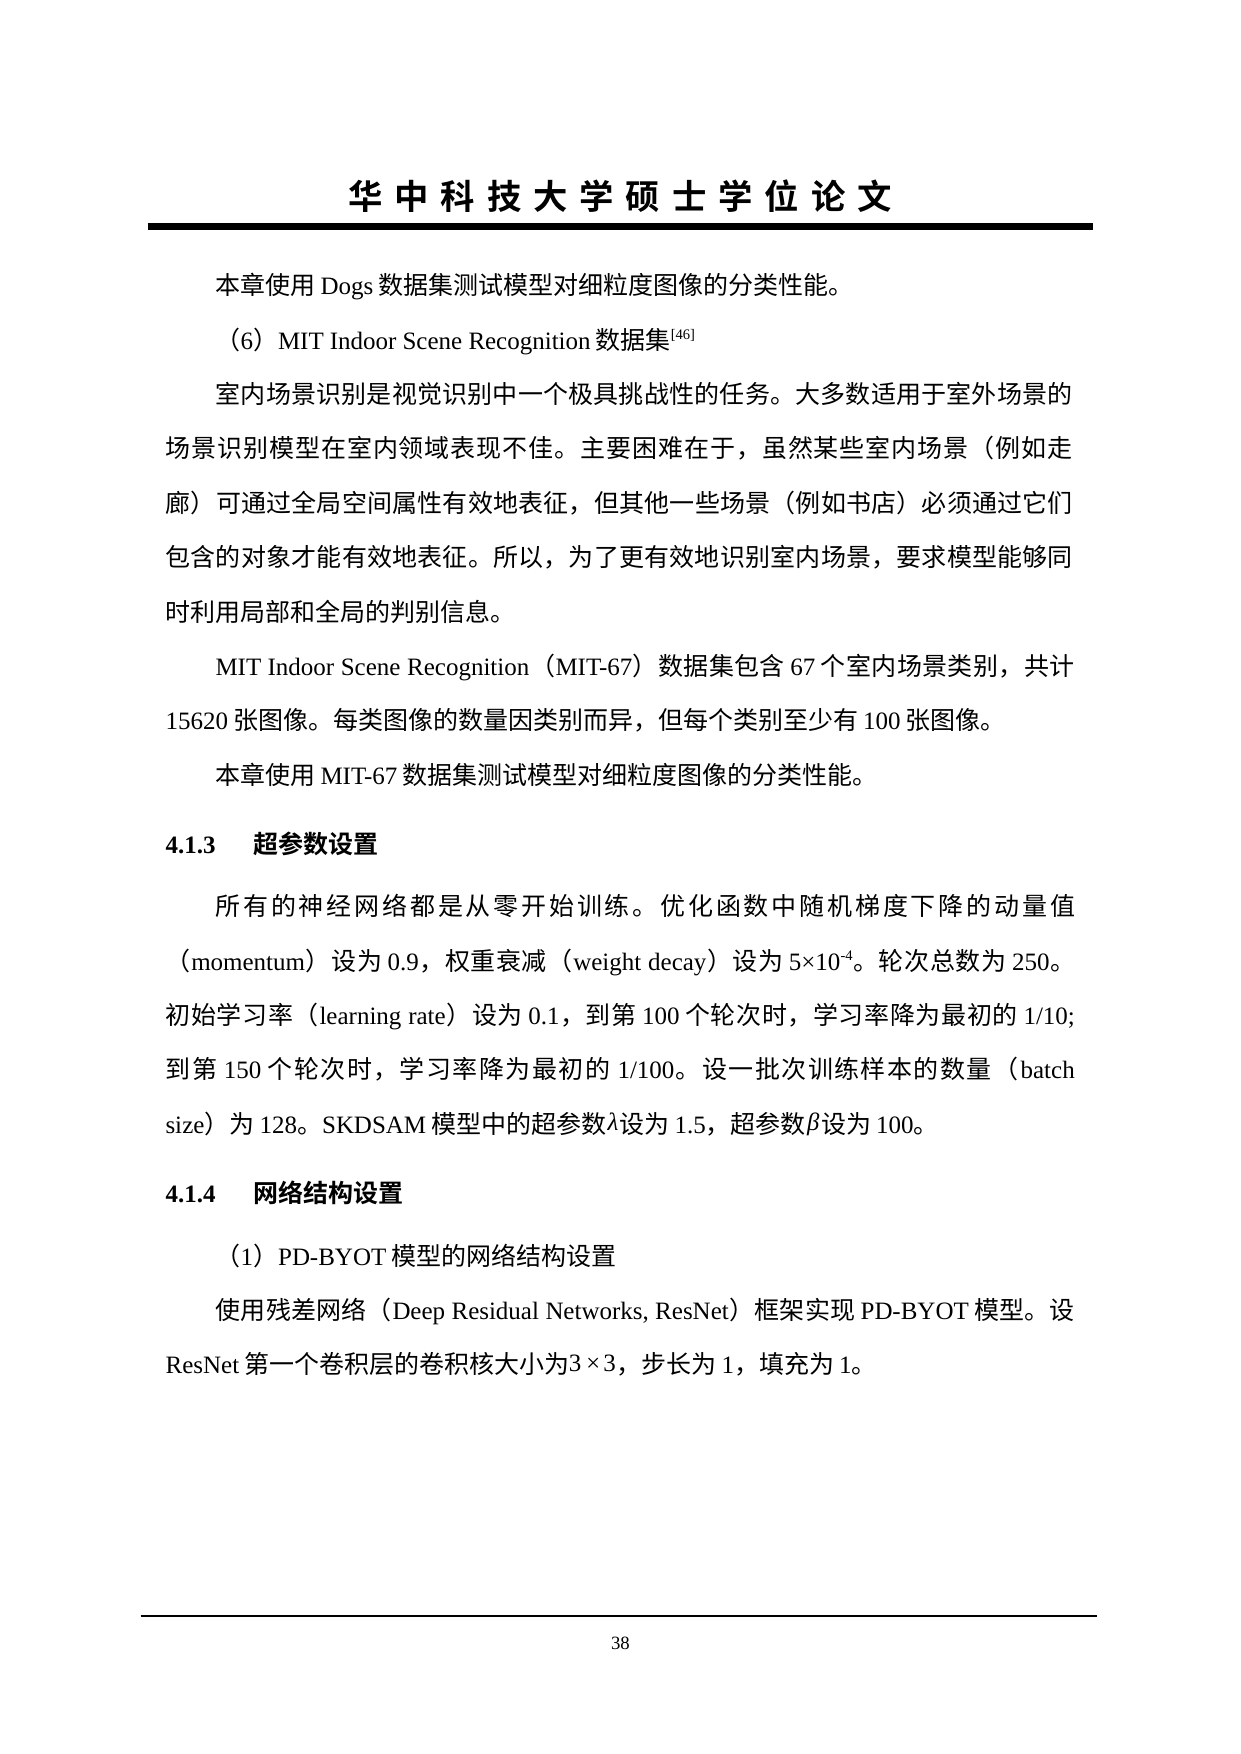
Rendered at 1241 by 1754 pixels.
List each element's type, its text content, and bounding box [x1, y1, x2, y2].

text 所有的神经网络都是从零开始训练。优化函数中随机梯度下降的动量值（momentum）设为0.9，权重衰减（weight decay）设为5×10-4。轮次总数为250。初始学习率（learning rate）设为0.1，到第100个轮次时，学习率降为最初的1/10; 到第150个轮次时，学习率降为最初的1/100。设一批次训练样本的数量（batch size）为128。SKDSAM模型中的超参数设为1.5，超参数设为100。 [165, 887, 1075, 1141]
subtitle 网络结构设置 [165, 1173, 1075, 1209]
text 本章使用Dogs数据集测试模型对细粒度图像的分类性能。 [165, 266, 1075, 302]
subtitle 超参数设置 [165, 824, 1075, 860]
text （1）PD-BYOT模型的网络结构设置 [165, 1236, 1075, 1272]
text 本章使用MIT-67数据集测试模型对细粒度图像的分类性能。 [165, 755, 1075, 791]
text （6）MIT Indoor Scene Recognition数据集[46] [165, 320, 1075, 356]
text MIT Indoor Scene Recognition（MIT-67）数据集包含67个室内场景类别，共计15620张图像。每类图像的数量因类别而异，但每个类别至少有100张图像。 [165, 646, 1075, 737]
text 室内场景识别是视觉识别中一个极具挑战性的任务。大多数适用于室外场景的场景识别模型在室内领域表现不佳。主要困难在于，虽然某些室内场景（例如走廊）可通过全局空间属性有效地表征，但其他一些场景（例如书店）必须通过它们包含的对象才能有效地表征。所以，为了更有效地识别室内场景，要求模型能够同时利用局部和全局的判别信息。 [165, 374, 1075, 628]
text 使用残差网络（Deep Residual Networks, ResNet）框架实现PD-BYOT模型。设ResNet第一个卷积层的卷积核大小为，步长为1，填充为1。 [165, 1290, 1075, 1381]
